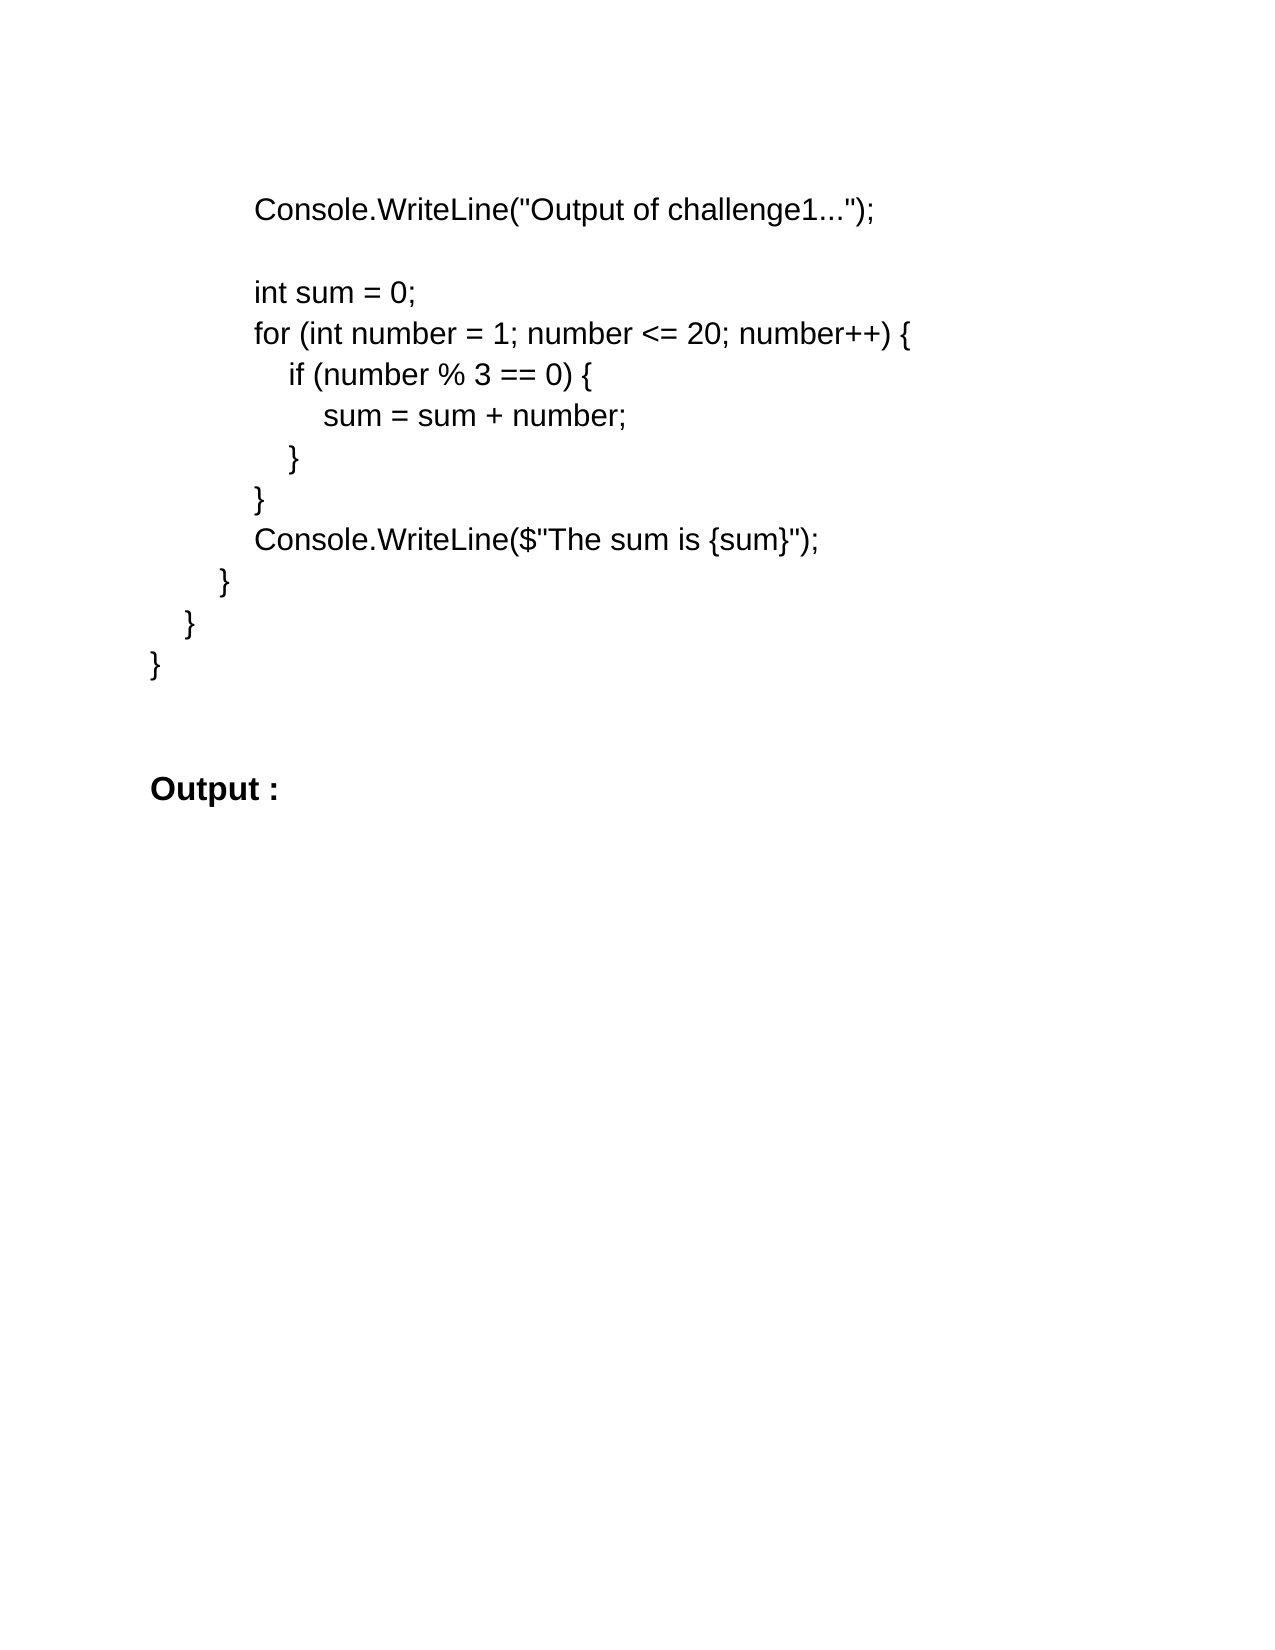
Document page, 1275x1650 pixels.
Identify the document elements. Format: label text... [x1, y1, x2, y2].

text } [150, 604, 1125, 640]
text } [150, 645, 1125, 681]
text if (number % 3 == 0) { [150, 356, 1125, 392]
text Console.WriteLine($"The sum is {sum}"); [150, 521, 1125, 557]
text for (int number = 1; number <= 20; number++) { [150, 315, 1125, 351]
text sum = sum + number; [150, 397, 1125, 433]
text int sum = 0; [150, 274, 1125, 310]
text Output : [150, 769, 1125, 807]
text Console.WriteLine("Output of challenge1..."); [150, 191, 1125, 227]
text } [150, 439, 1125, 475]
text } [150, 562, 1125, 598]
text } [150, 480, 1125, 516]
